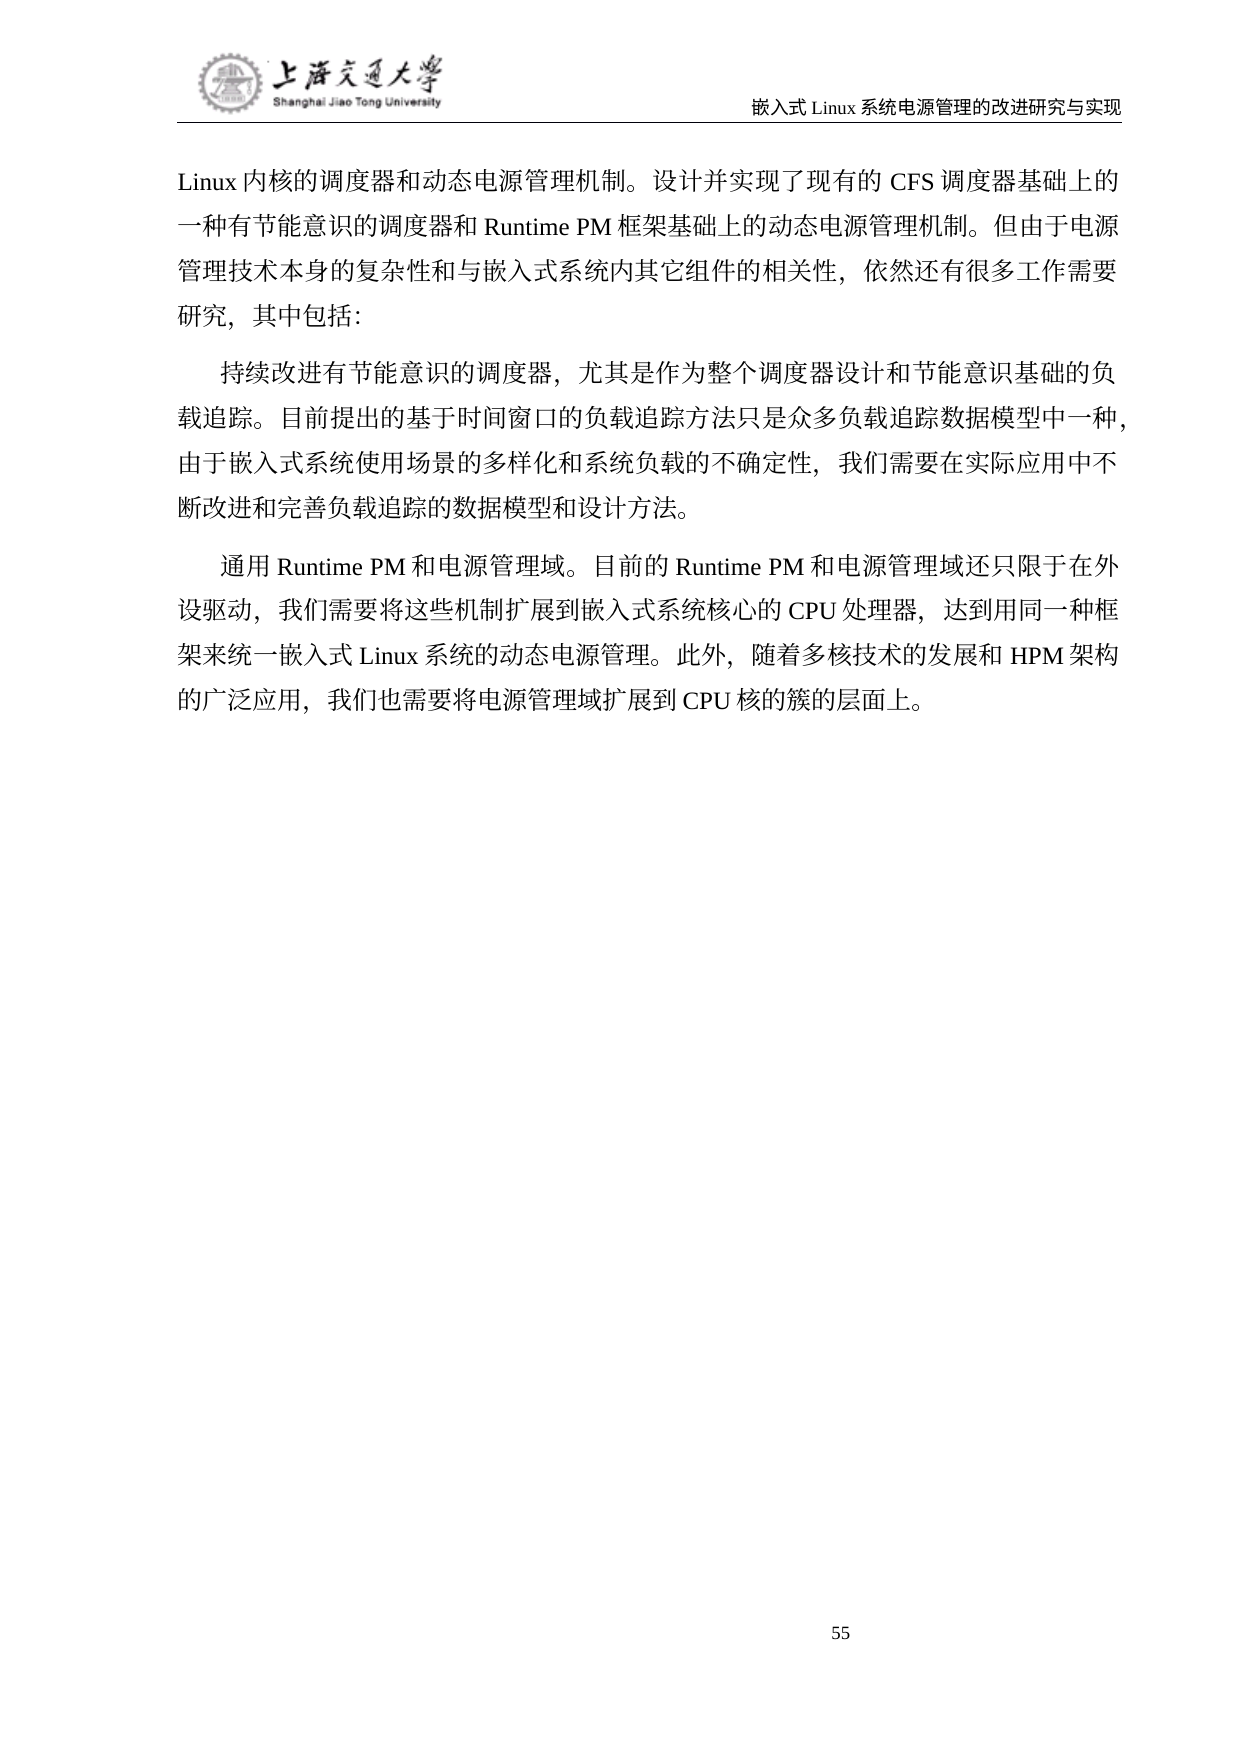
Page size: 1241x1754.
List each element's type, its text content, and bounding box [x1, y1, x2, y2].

text 通用Runtime PM和电源管理域。目前的Runtime PM和电源管理域还只限于在外设驱动，我们需要将这些机制扩展到嵌入式系统核心的CPU处理器，达到用同一种框架来统一嵌入式Linux系统的动态电源管理。此外，随着多核技术的发展和HPM架构的广泛应用，我们也需要将电源管理域扩展到CPU核的簇的层面上。 [177, 546, 1119, 717]
text 持续改进有节能意识的调度器，尤其是作为整个调度器设计和节能意识基础的负载追踪。目前提出的基于时间窗口的负载追踪方法只是众多负载追踪数据模型中一种，由于嵌入式系统使用场景的多样化和系统负载的不确定性，我们需要在实际应用中不断改进和完善负载追踪的数据模型和设计方法。 [177, 354, 1119, 525]
picture [178, 36, 458, 118]
